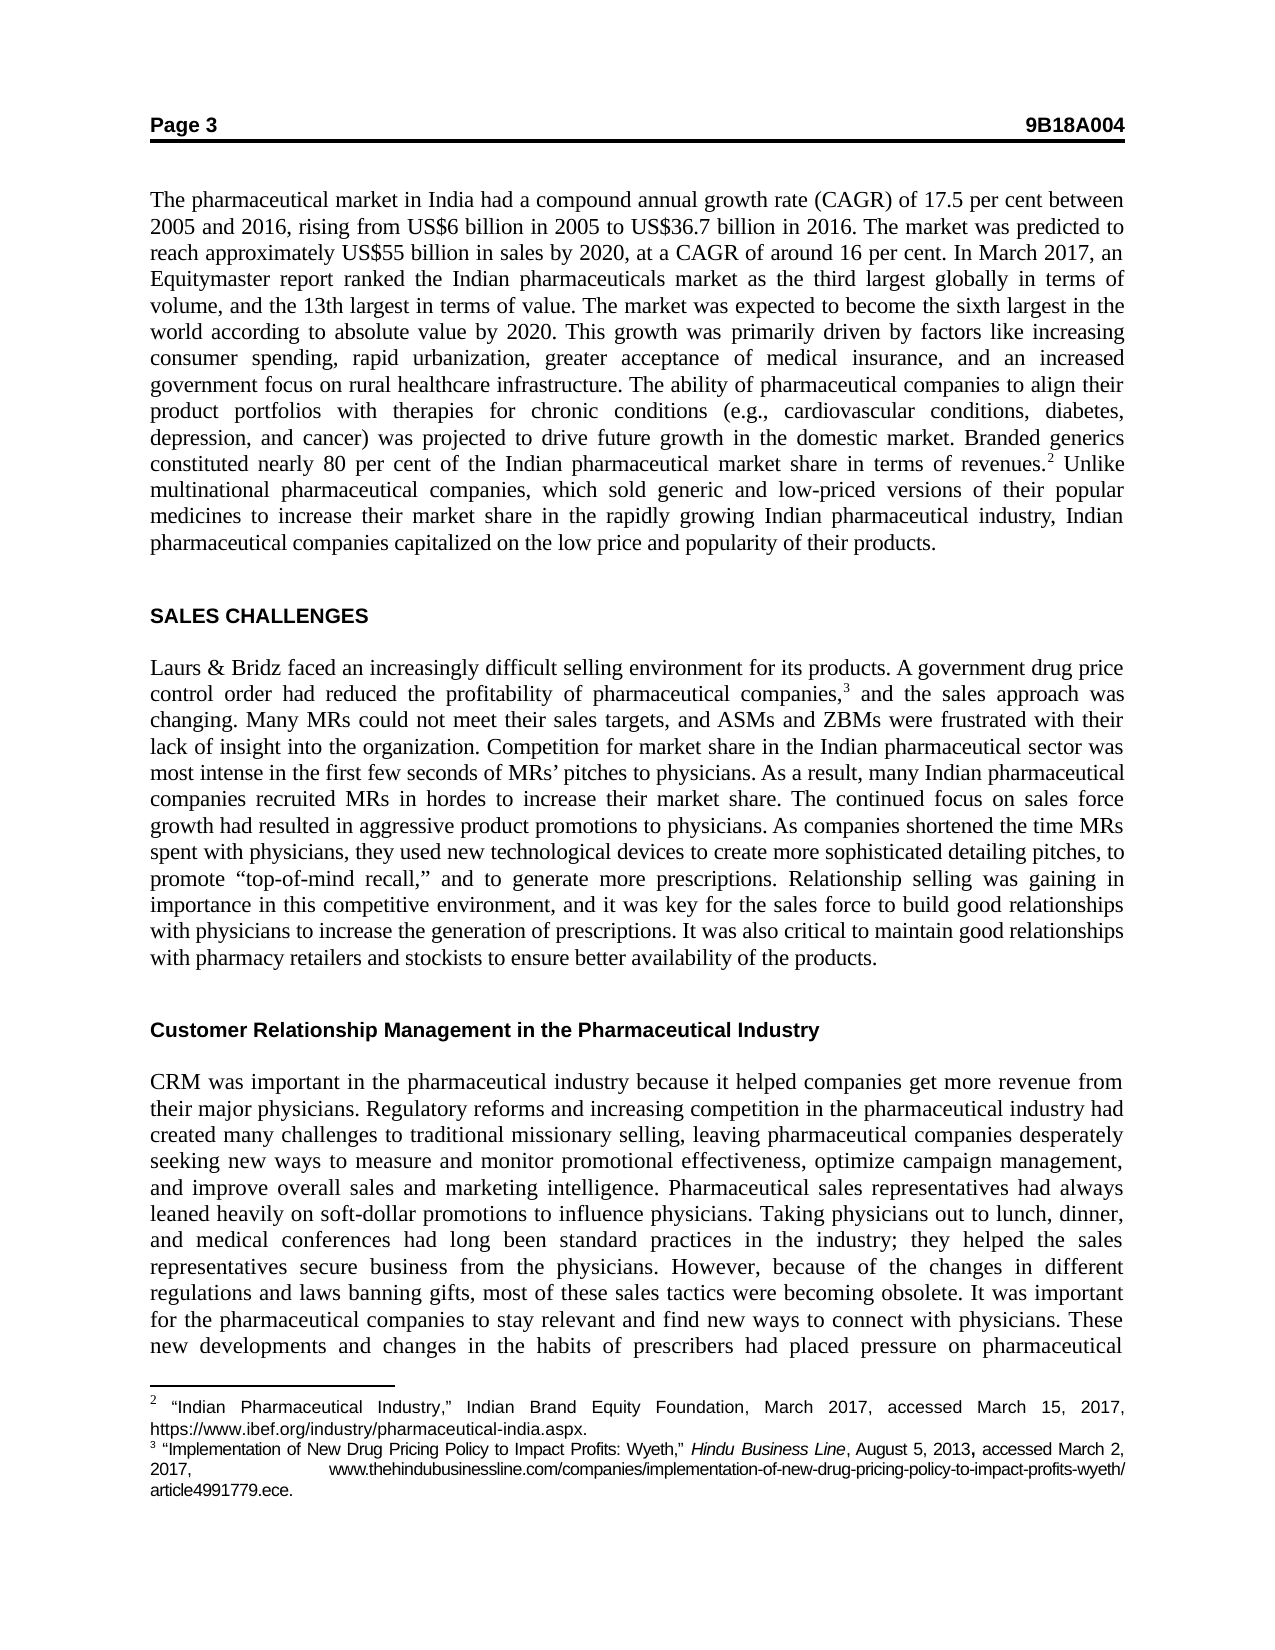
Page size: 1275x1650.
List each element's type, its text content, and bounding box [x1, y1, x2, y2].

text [150, 1068, 1125, 1358]
text The pharmaceutical market in India had a compound annual growth rate (CAGR) of 17.5 per cent between 2005 and 2016, rising from US$6 billion in 2005 to US$36.7 billion in 2016. The market was predicted to reach approximately US$55 billion in sales by 2020, at a CAGR of around 16 per cent. In March 2017, an Equitymaster report ranked the Indian pharmaceuticals market as the third largest globally in terms of volume, and the 13th largest in terms of value. The market was expected to become the sixth largest in the world according to absolute value by 2020. This growth was primarily driven by factors like increasing consumer spending, rapid urbanization, greater acceptance of medical insurance, and an increased government focus on rural healthcare infrastructure. The ability of pharmaceutical companies to align their product portfolios with therapies for chronic conditions (e.g., cardiovascular conditions, diabetes, depression, and cancer) was projected to drive future growth in the domestic market. Branded generics constituted nearly 80 per cent of the Indian pharmaceutical market share in terms of revenues. Unlike multinational pharmaceutical companies, which sold generic and low-priced versions of their popular medicines to increase their market share in the rapidly growing Indian pharmaceutical industry, Indian pharmaceutical companies capitalized on the low price and popularity of their products. [150, 186, 1125, 555]
text Laurs & Bridz faced an increasingly difficult selling environment for its products. A government drug price control order had reduced the profitability of pharmaceutical companies, and the sales approach was changing. Many MRs could not meet their sales targets, and ASMs and ZBMs were frustrated with their lack of insight into the organization. Competition for market share in the Indian pharmaceutical sector was most intense in the first few seconds of MRs’ pitches to physicians. As a result, many Indian pharmaceutical companies recruited MRs in hordes to increase their market share. The continued focus on sales force growth had resulted in aggressive product promotions to physicians. As companies shortened the time MRs spent with physicians, they used new technological devices to create more sophisticated detailing pitches, to promote “top-of-mind recall,” and to generate more prescriptions. Relationship selling was gaining in importance in this competitive environment, and it was key for the sales force to build good relationships with physicians to increase the generation of prescriptions. It was also critical to maintain good relationships with pharmacy retailers and stockists to ensure better availability of the products. [150, 654, 1125, 970]
text Customer Relationship Management in the Pharmaceutical Industry [150, 1018, 1125, 1042]
text SALES CHALLENGES [150, 603, 1125, 627]
